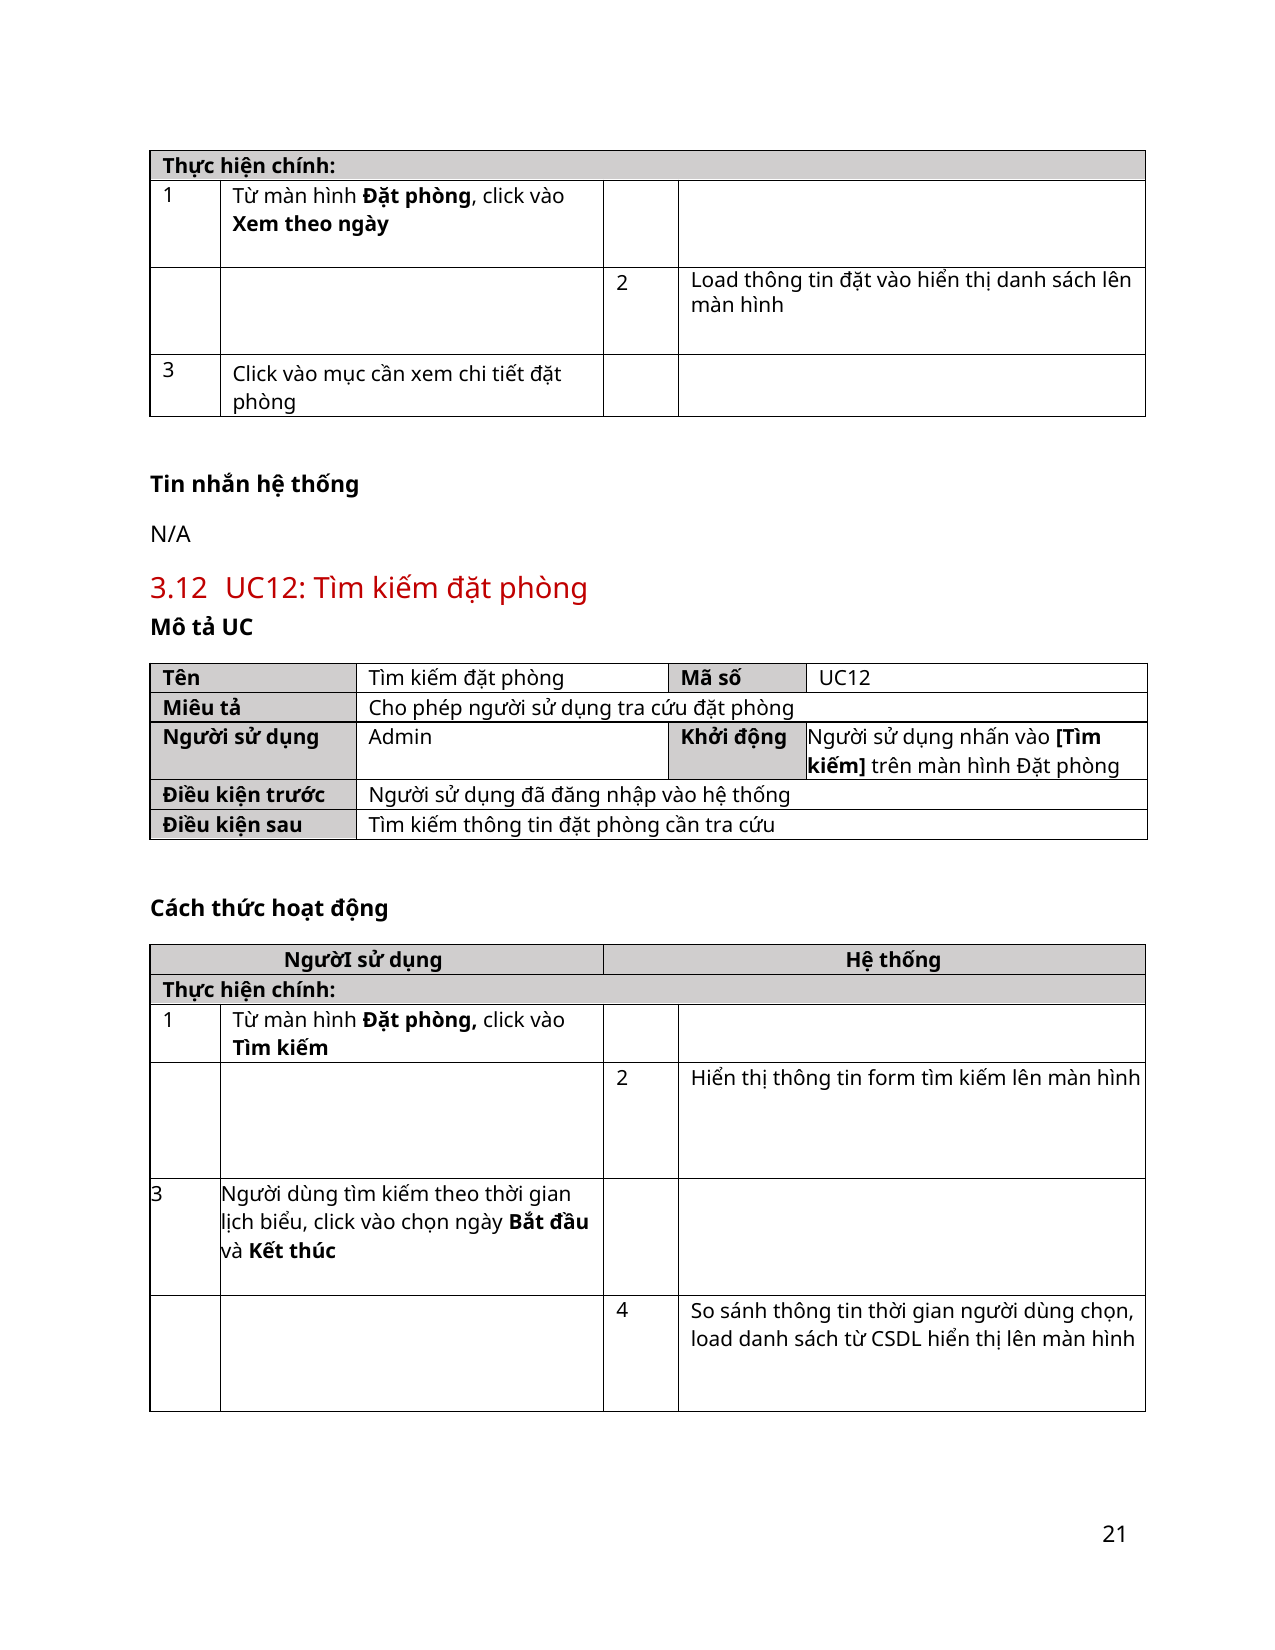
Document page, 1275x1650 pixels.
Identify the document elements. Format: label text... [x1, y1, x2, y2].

table_cell Điều kiện sau [151, 810, 356, 838]
table_header NgườI sử dụng [151, 945, 603, 974]
table_cell Người dùng tìm kiếm theo thời gian lịch biểu, click vào chọn ngày Bắt đầu và Kết thúc [221, 1179, 603, 1294]
table_cell [604, 181, 678, 267]
table_cell Click vào mục cần xem chi tiết đặt phòng [221, 355, 603, 416]
table_cell Miêu tả [151, 693, 356, 721]
table_cell [604, 355, 678, 416]
table_cell Load thông tin đặt vào hiển thị danh sách lên màn hình [679, 268, 1145, 354]
table_cell Thực hiện chính: [151, 975, 1145, 1003]
table_cell Từ màn hình Đặt phòng, click vào Xem theo ngày [221, 181, 603, 267]
table_cell Tìm kiếm thông tin đặt phòng cần tra cứu [357, 810, 1147, 838]
table_cell 3 [151, 1179, 220, 1294]
table_cell [604, 1179, 678, 1294]
table_header UC12 [807, 664, 1147, 692]
text Mô tả UC [150, 610, 1252, 642]
table_cell Người sử dụng đã đăng nhập vào hệ thống [357, 780, 1147, 809]
text Tin nhắn hệ thống [150, 468, 1252, 499]
table_header Mã số [669, 664, 806, 692]
table_cell 1 [151, 1005, 220, 1062]
table_cell [679, 355, 1145, 416]
table_cell Admin [357, 723, 668, 779]
table_cell [604, 1005, 678, 1062]
table_cell 2 [604, 1063, 678, 1178]
table_cell 3 [151, 355, 220, 416]
table_cell 4 [604, 1296, 678, 1411]
text N/A [150, 518, 1252, 549]
table_cell [151, 1296, 220, 1411]
table_cell [221, 268, 603, 354]
table_cell Điều kiện trước [151, 780, 356, 809]
table_cell [221, 1296, 603, 1411]
table_header Thực hiện chính: [151, 151, 1145, 179]
subtitle UC12: Tìm kiếm đặt phòng [150, 568, 1252, 607]
table_cell 2 [604, 268, 678, 354]
table_cell Người sử dụng nhấn vào [Tìm kiếm] trên màn hình Đặt phòng [807, 723, 1147, 779]
table_header Tìm kiếm đặt phòng [357, 664, 668, 692]
table_cell [679, 181, 1145, 267]
table_cell Người sử dụng [151, 723, 356, 779]
table_cell [221, 1063, 603, 1178]
table_cell So sánh thông tin thời gian người dùng chọn, load danh sách từ CSDL hiển thị lên màn hình [679, 1296, 1145, 1411]
table_cell [151, 268, 220, 354]
table_cell [679, 1179, 1145, 1294]
table_cell [151, 1063, 220, 1178]
table_header Hệ thống [604, 945, 1145, 974]
table_cell Cho phép người sử dụng tra cứu đặt phòng [357, 693, 1147, 721]
table_cell Từ màn hình Đặt phòng, click vào Tìm kiếm [221, 1005, 603, 1062]
table_header Tên [151, 664, 356, 692]
table_cell [679, 1005, 1145, 1062]
table_cell 1 [151, 181, 220, 267]
table_cell Hiển thị thông tin form tìm kiếm lên màn hình [679, 1063, 1145, 1178]
table_cell Khởi động [669, 723, 806, 779]
text Cách thức hoạt động [150, 892, 1252, 923]
